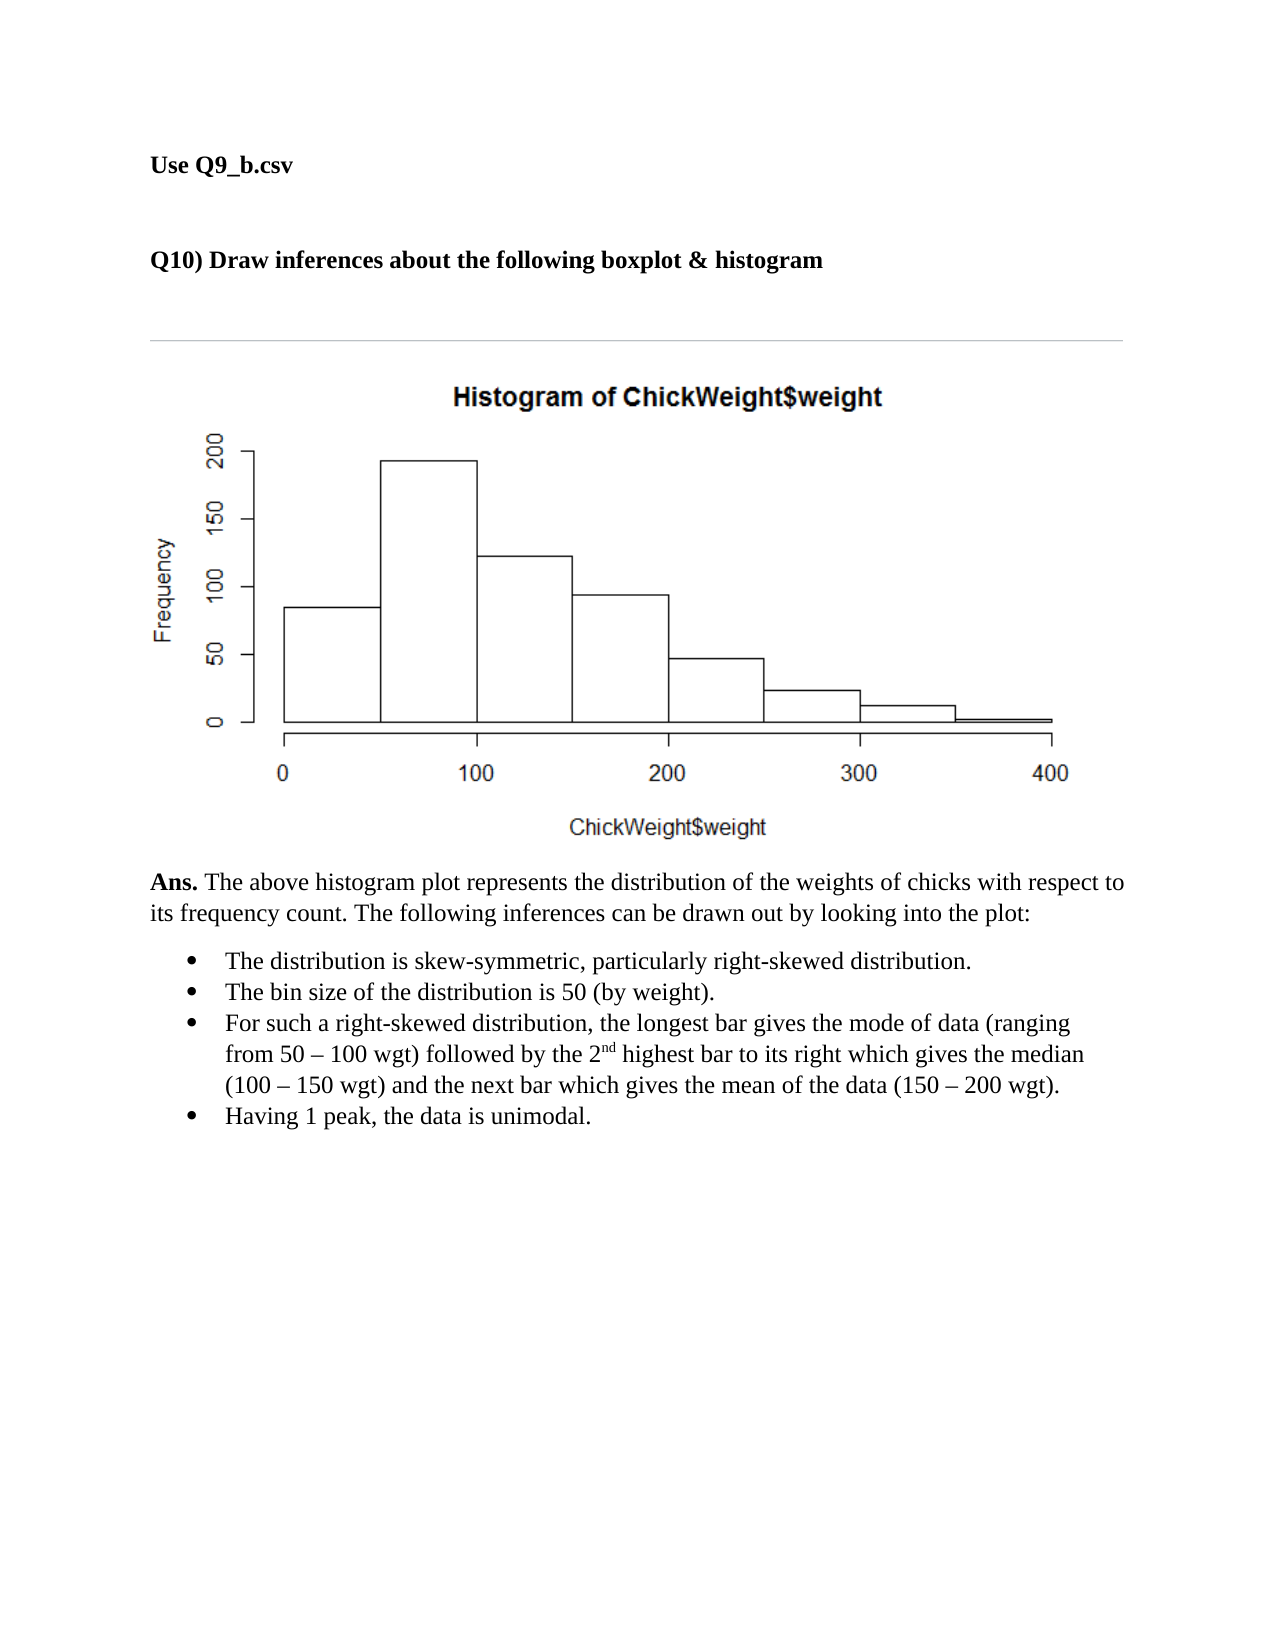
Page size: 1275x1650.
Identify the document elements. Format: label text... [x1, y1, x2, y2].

text Use Q9_b.csv [150, 150, 1125, 179]
text Q10) Draw inferences about the following boxplot & histogram [150, 245, 1125, 274]
picture [150, 340, 1123, 849]
list The distribution is skew-symmetric, particularly right-skewed distribution. [187, 946, 1125, 974]
text Ans. The above histogram plot represents the distribution of the weights of chicks with respect to its frequency count. The following inferences can be drawn out by looking into the plot: [150, 867, 1125, 927]
list The bin size of the distribution is 50 (by weight). [187, 977, 1125, 1006]
list For such a right-skewed distribution, the longest bar gives the mode of data (ranging from 50 – 100 wgt) followed by the 2nd highest bar to its right which gives the median (100 – 150 wgt) and the next bar which gives the mean of the data (150 – 200 wgt). [187, 1008, 1125, 1099]
list Having 1 peak, the data is unimodal. [187, 1101, 1125, 1130]
